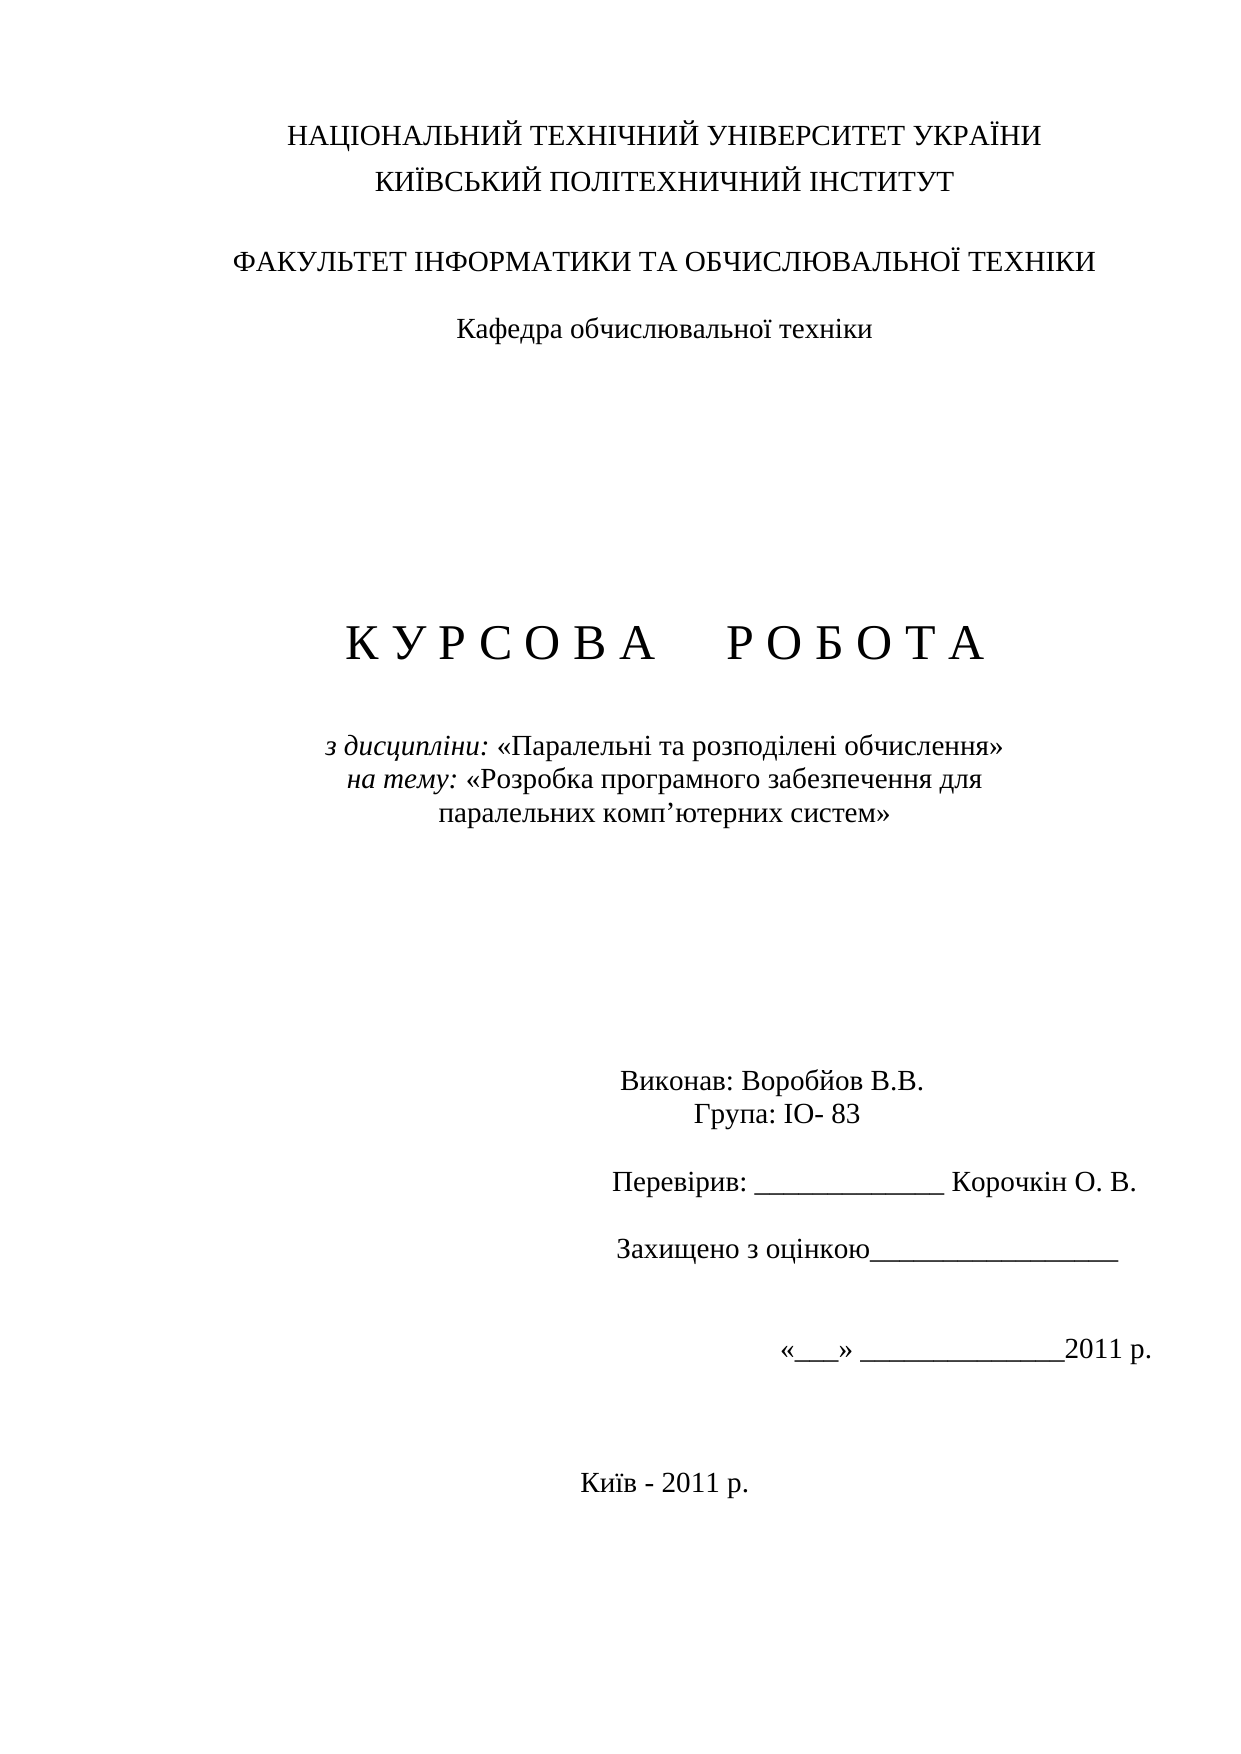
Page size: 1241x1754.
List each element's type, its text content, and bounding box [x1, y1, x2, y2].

text НАЦІОНАЛЬНИЙ ТЕХНІЧНИЙ УНІВЕРСИТЕТ УКРАЇНИ [177, 118, 1152, 152]
text КИЇВСЬКИЙ ПОЛІТЕХНИЧНИЙ ІНСТИТУТ [177, 164, 1152, 198]
text Виконав: Воробйов В.В. [546, 1063, 1152, 1097]
text Київ - 2011 р. [177, 1466, 1152, 1499]
text паралельних комп’ютерних систем» [177, 795, 1152, 828]
text Кафедра обчислювальної техніки [177, 311, 1152, 344]
text Група: ІО- 83 [620, 1097, 1152, 1130]
text Перевірив: _____________ Корочкін О. В. [472, 1164, 1152, 1197]
text ФАКУЛЬТЕТ ІНФОРМАТИКИ ТА ОБЧИСЛЮВАЛЬНОЇ ТЕХНІКИ [177, 244, 1152, 277]
text К У Р С О В А Р О Б О Т А [177, 613, 1152, 670]
text Захищено з оцінкою_________________ [177, 1231, 1152, 1264]
text на тему: «Розробка програмного забезпечення для [177, 761, 1152, 795]
text з дисципліни: «Паралельні та розподілені обчислення» [177, 728, 1152, 761]
text «___» ______________2011 р. [177, 1331, 1152, 1365]
